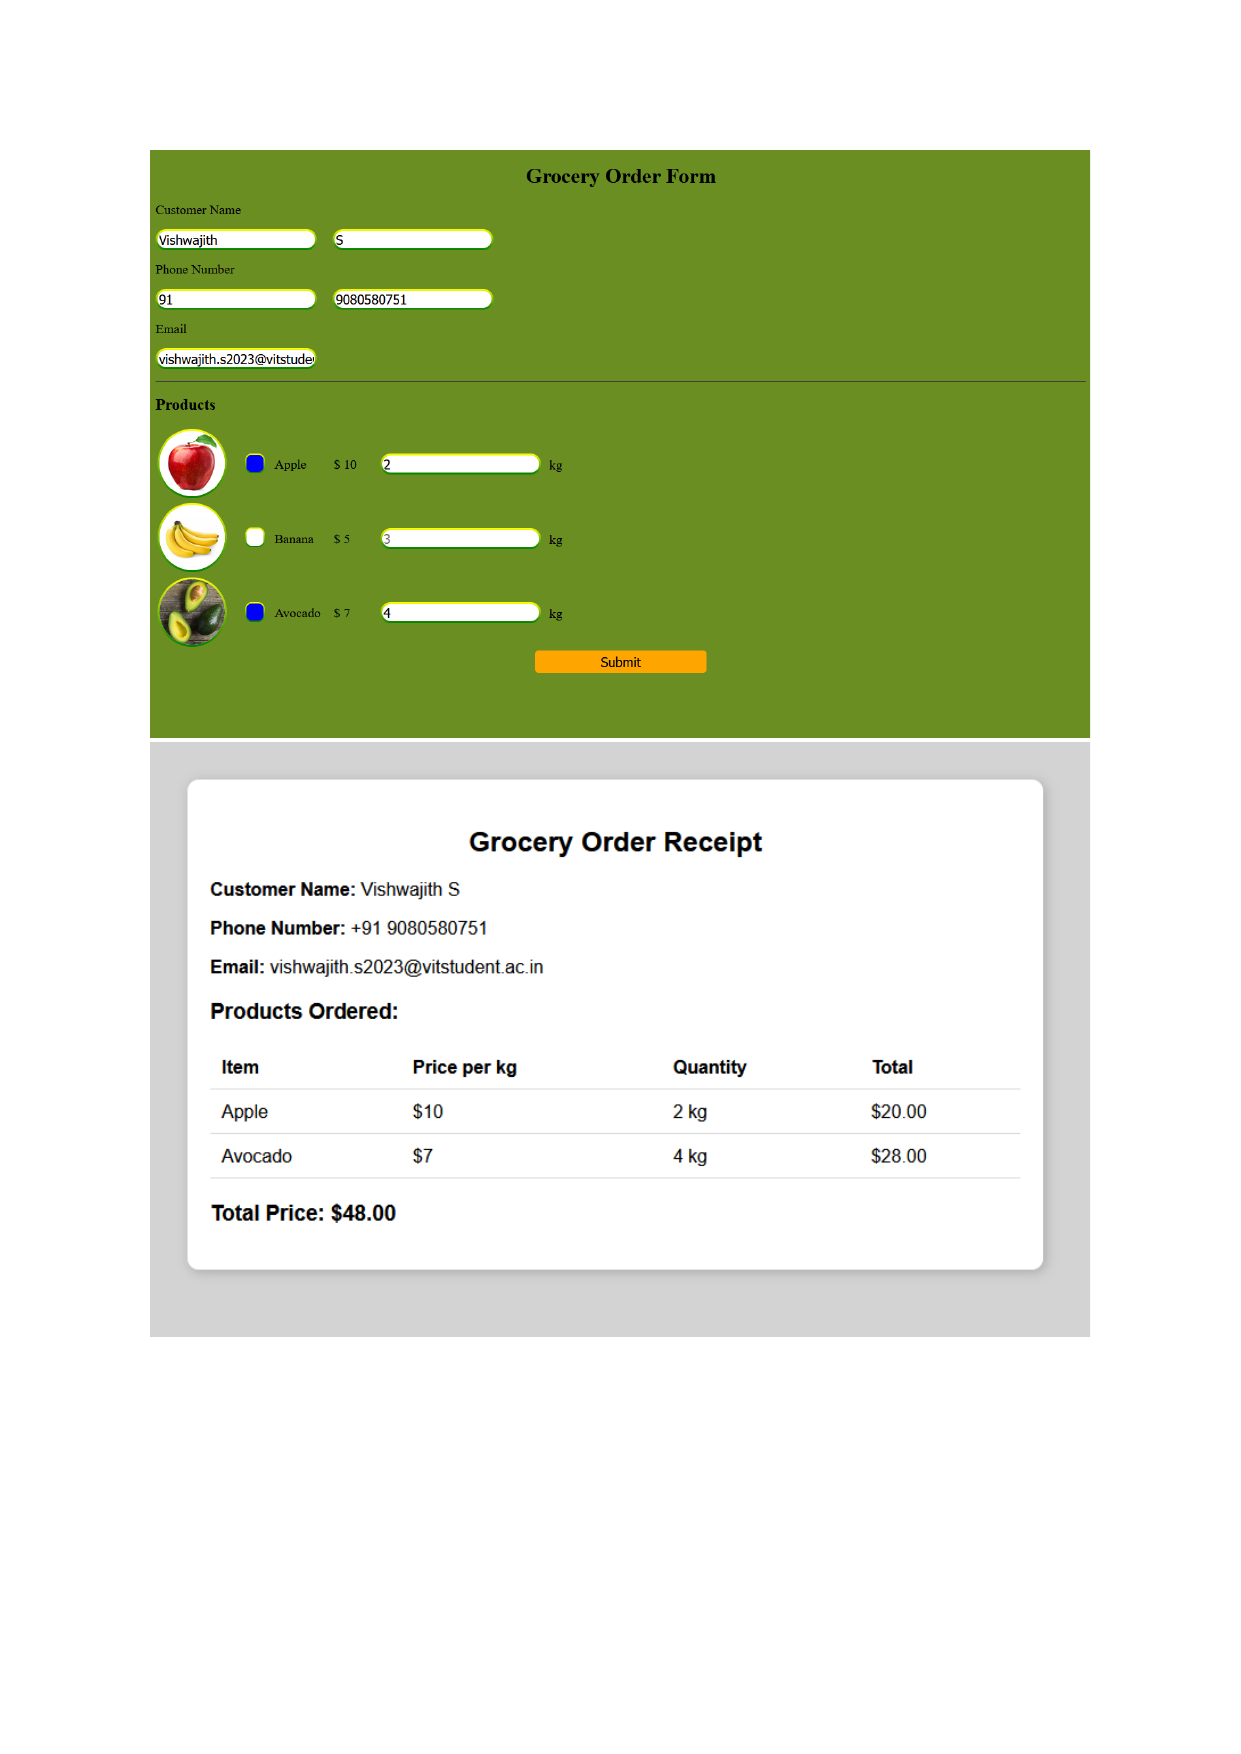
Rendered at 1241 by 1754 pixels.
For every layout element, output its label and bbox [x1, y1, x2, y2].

picture [150, 742, 1091, 1337]
picture [150, 150, 1091, 738]
